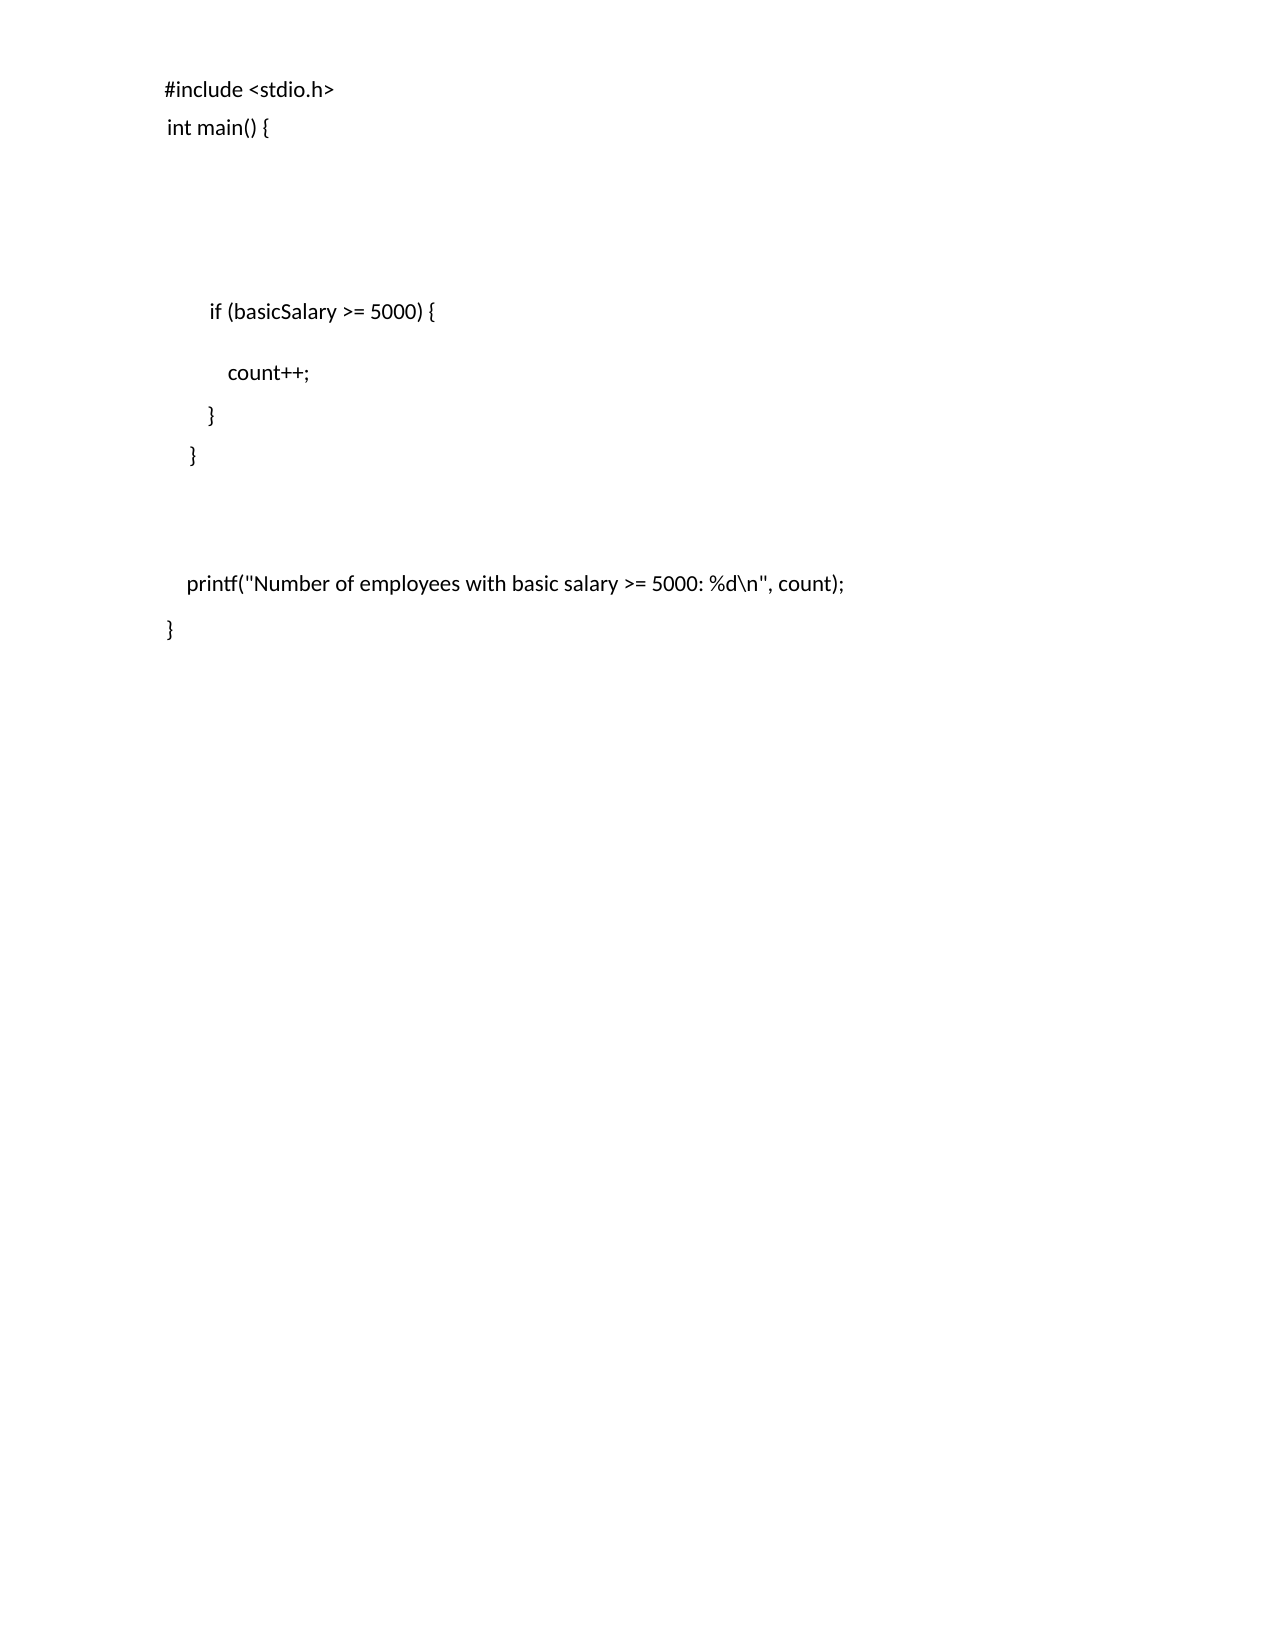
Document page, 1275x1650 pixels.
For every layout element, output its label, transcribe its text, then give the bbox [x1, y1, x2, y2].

text } [73, 615, 912, 643]
text if (basicSalary >= 5000) { [168, 297, 912, 325]
text } [168, 442, 912, 470]
text } [73, 401, 912, 429]
text count++; [73, 358, 912, 386]
text printf("Number of employees with basic salary >= 5000: %d\n", count); [73, 569, 912, 597]
